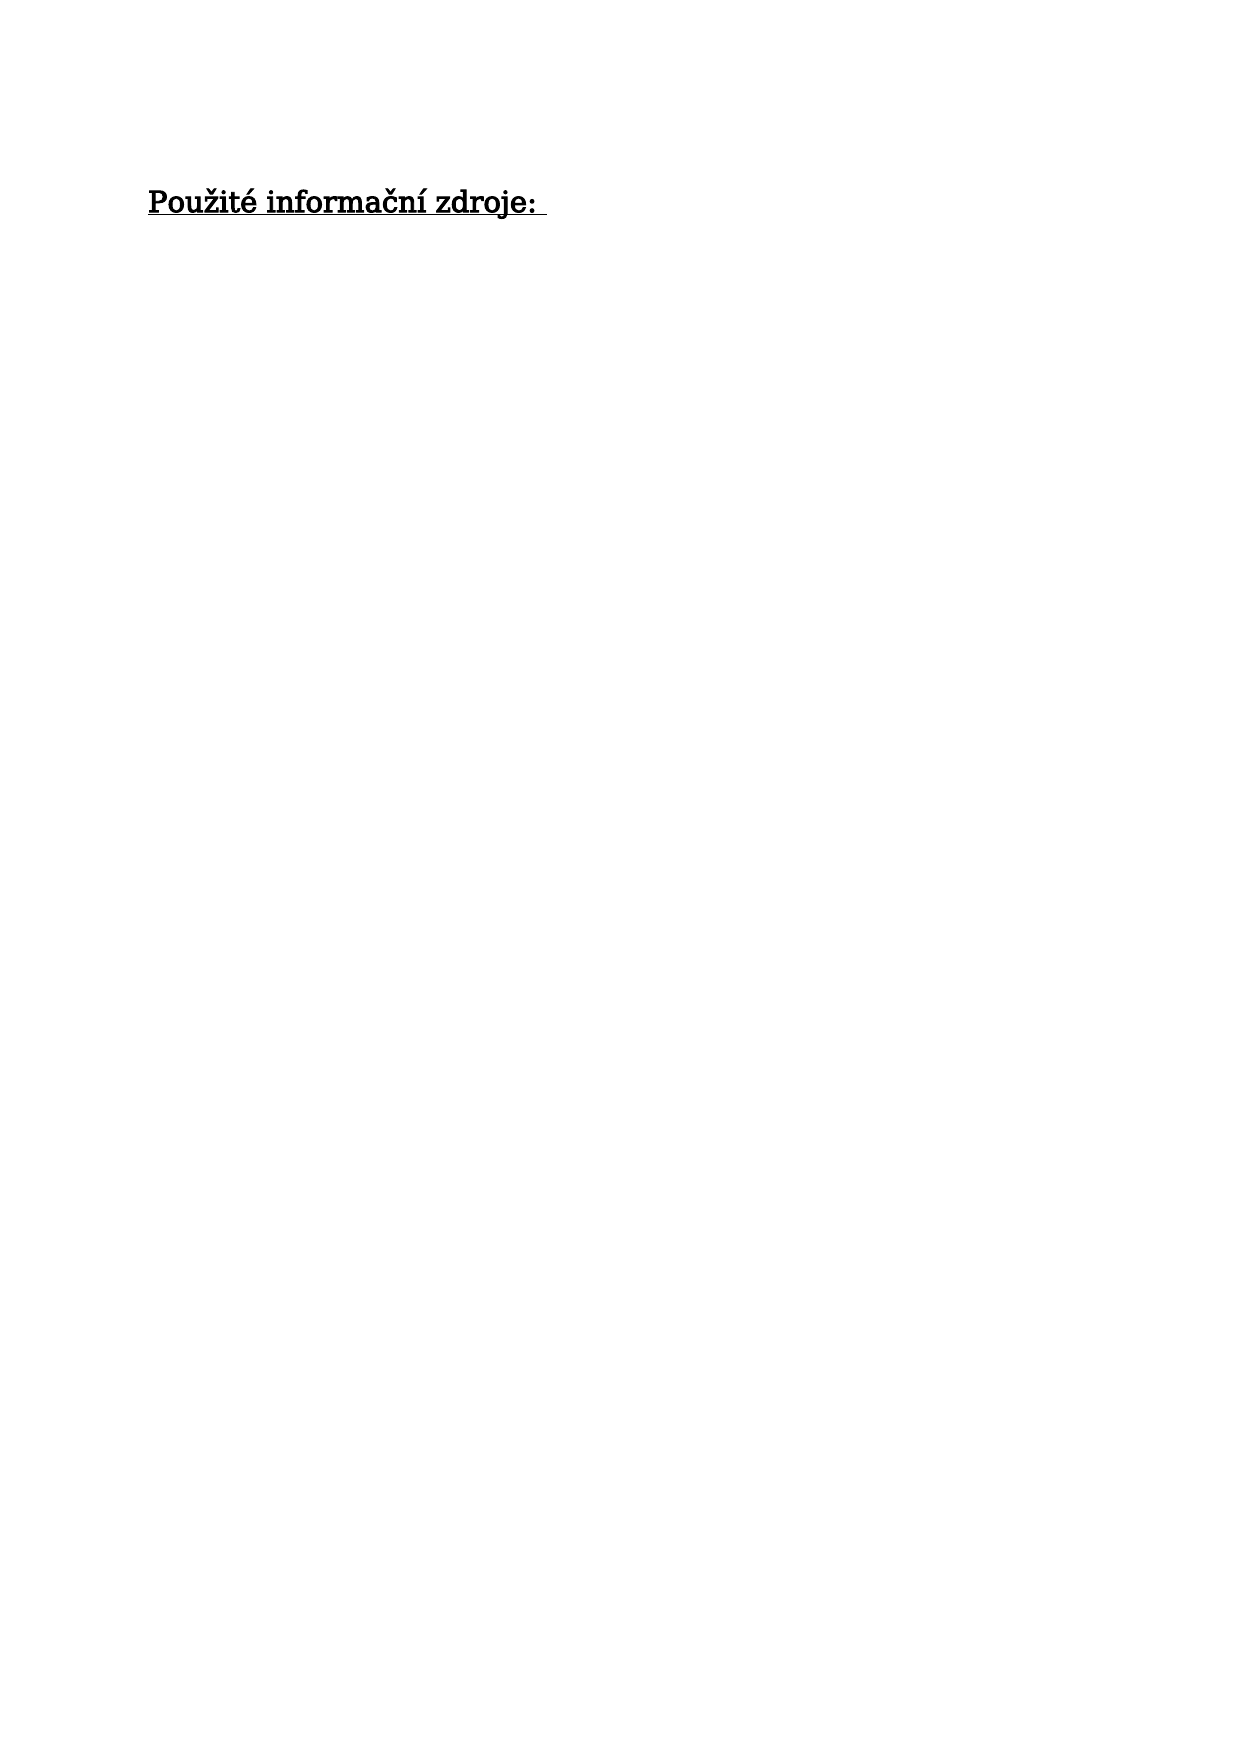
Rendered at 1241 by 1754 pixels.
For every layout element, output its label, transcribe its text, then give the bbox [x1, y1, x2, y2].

text Použité informační zdroje: [148, 183, 1092, 218]
